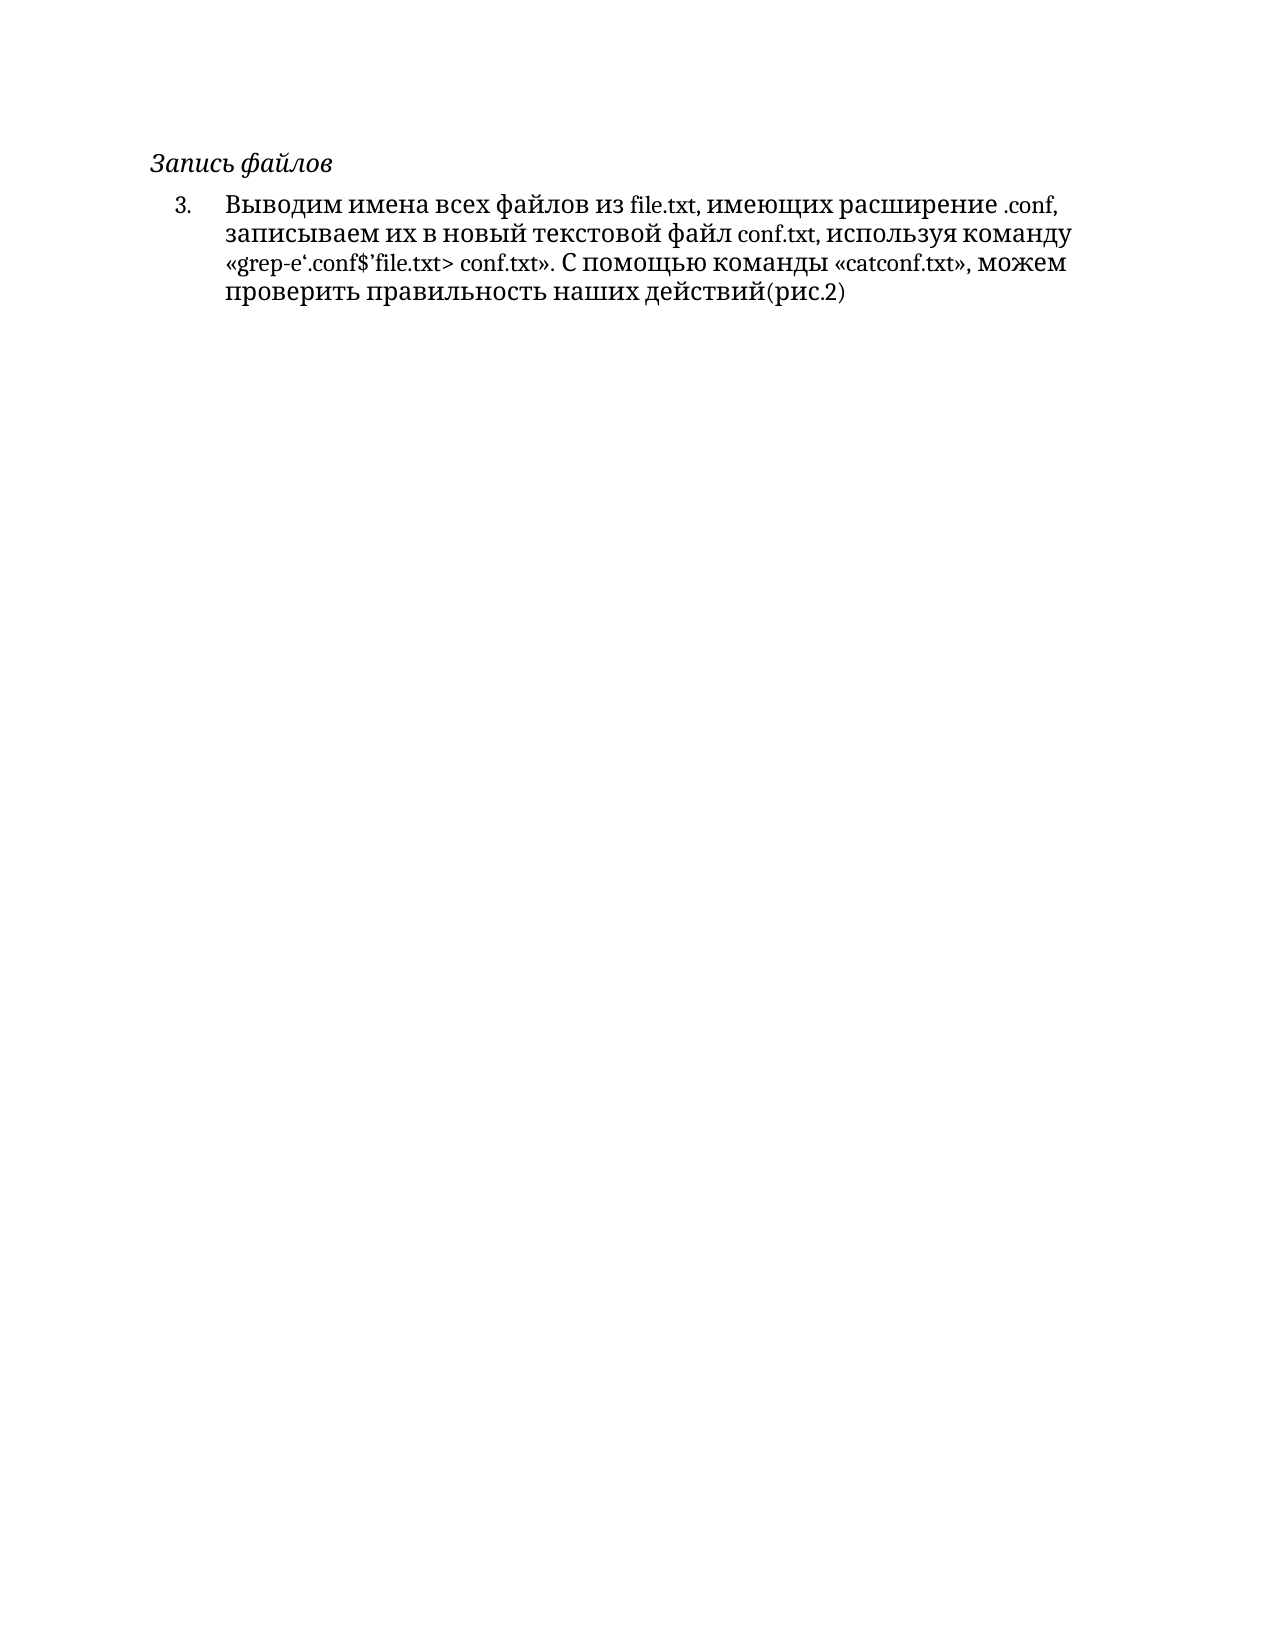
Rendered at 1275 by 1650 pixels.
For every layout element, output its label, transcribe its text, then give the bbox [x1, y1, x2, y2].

list Выводим имена всех файлов из file.txt, имеющих расширение .conf, записываем их в новый текстовой файл conf.txt, используя команду «grep-e‘.conf$’file.txt> conf.txt». С помощью команды «catconf.txt», можем проверить правильность наших действий(рис.2) [175, 191, 1125, 306]
text Запись файлов [150, 150, 1125, 179]
